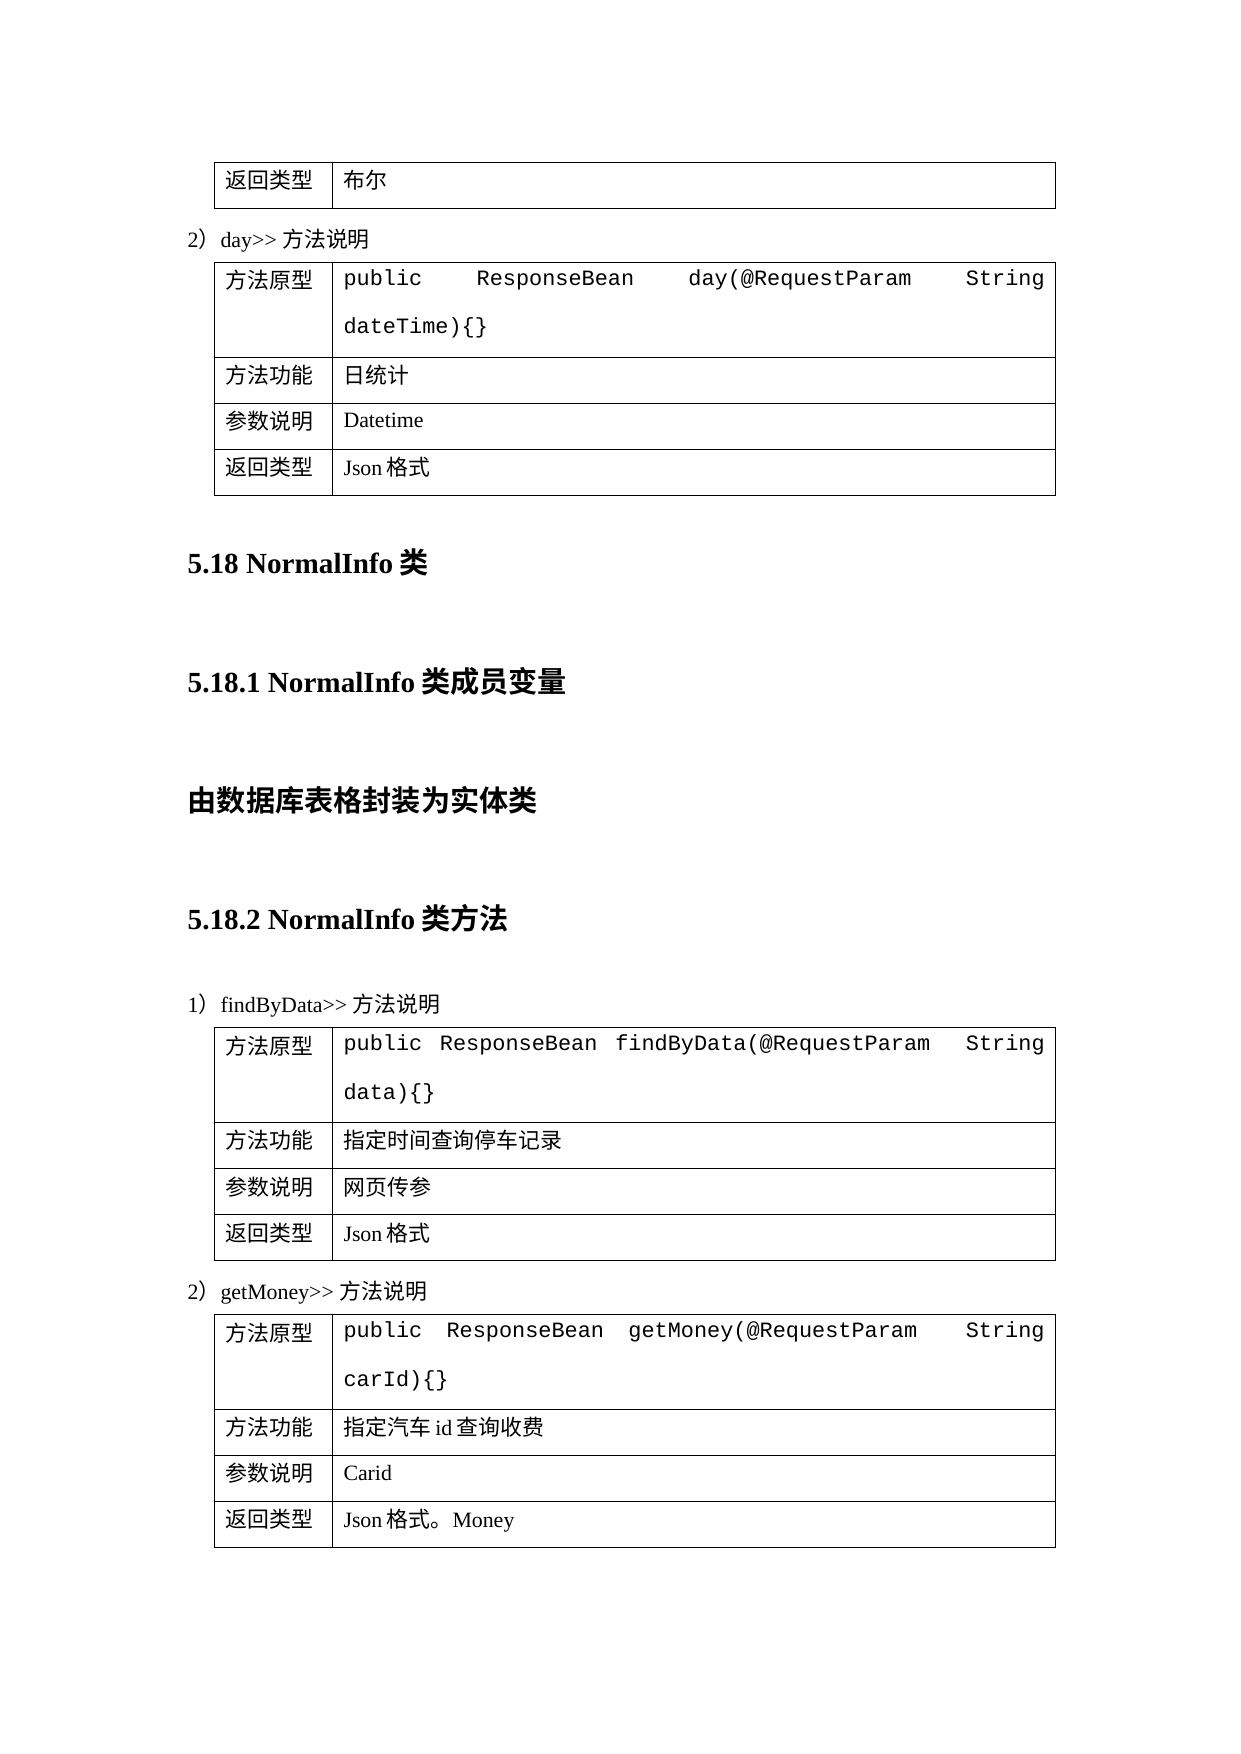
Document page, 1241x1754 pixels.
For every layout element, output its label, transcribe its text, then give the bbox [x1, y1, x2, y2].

table_cell 布尔 [333, 163, 1055, 208]
list 由数据库表格封装为实体类 [187, 766, 1053, 831]
table_cell Json格式 [333, 450, 1055, 495]
table_cell 网页传参 [333, 1169, 1055, 1214]
table_cell 方法功能 [215, 1410, 332, 1455]
subtitle 2）day>> 方法说明 [187, 222, 1053, 254]
table_header 方法原型 [215, 1028, 332, 1122]
subtitle 2）getMoney>> 方法说明 [187, 1274, 1053, 1306]
list 5.18.2 NormalInfo类方法 [187, 884, 1053, 949]
table_cell 返回类型 [215, 163, 332, 208]
table_cell Json格式。Money [333, 1502, 1055, 1547]
table_header public ResponseBean day(@RequestParam String dateTime){} [333, 263, 1055, 357]
list 5.18.1 NormalInfo类成员变量 [187, 647, 1053, 712]
table_cell Json格式 [333, 1215, 1055, 1260]
table_cell 日统计 [333, 358, 1055, 403]
table_cell 方法功能 [215, 1123, 332, 1168]
table_cell 参数说明 [215, 1169, 332, 1214]
table_cell 返回类型 [215, 450, 332, 495]
table_cell 指定汽车id查询收费 [333, 1410, 1055, 1455]
table_header public ResponseBean getMoney(@RequestParam String carId){} [333, 1315, 1055, 1409]
table_cell 返回类型 [215, 1215, 332, 1260]
table_cell 参数说明 [215, 1456, 332, 1501]
table_cell 返回类型 [215, 1502, 332, 1547]
subtitle 1）findByData>> 方法说明 [187, 987, 1053, 1019]
table_cell Carid [333, 1456, 1055, 1501]
table_cell Datetime [333, 404, 1055, 449]
table_cell 指定时间查询停车记录 [333, 1123, 1055, 1168]
table_cell 方法功能 [215, 358, 332, 403]
table_header 方法原型 [215, 263, 332, 357]
table_header 方法原型 [215, 1315, 332, 1409]
list 5.18 NormalInfo类 [187, 528, 1053, 593]
table_cell 参数说明 [215, 404, 332, 449]
table_header public ResponseBean findByData(@RequestParam String data){} [333, 1028, 1055, 1122]
